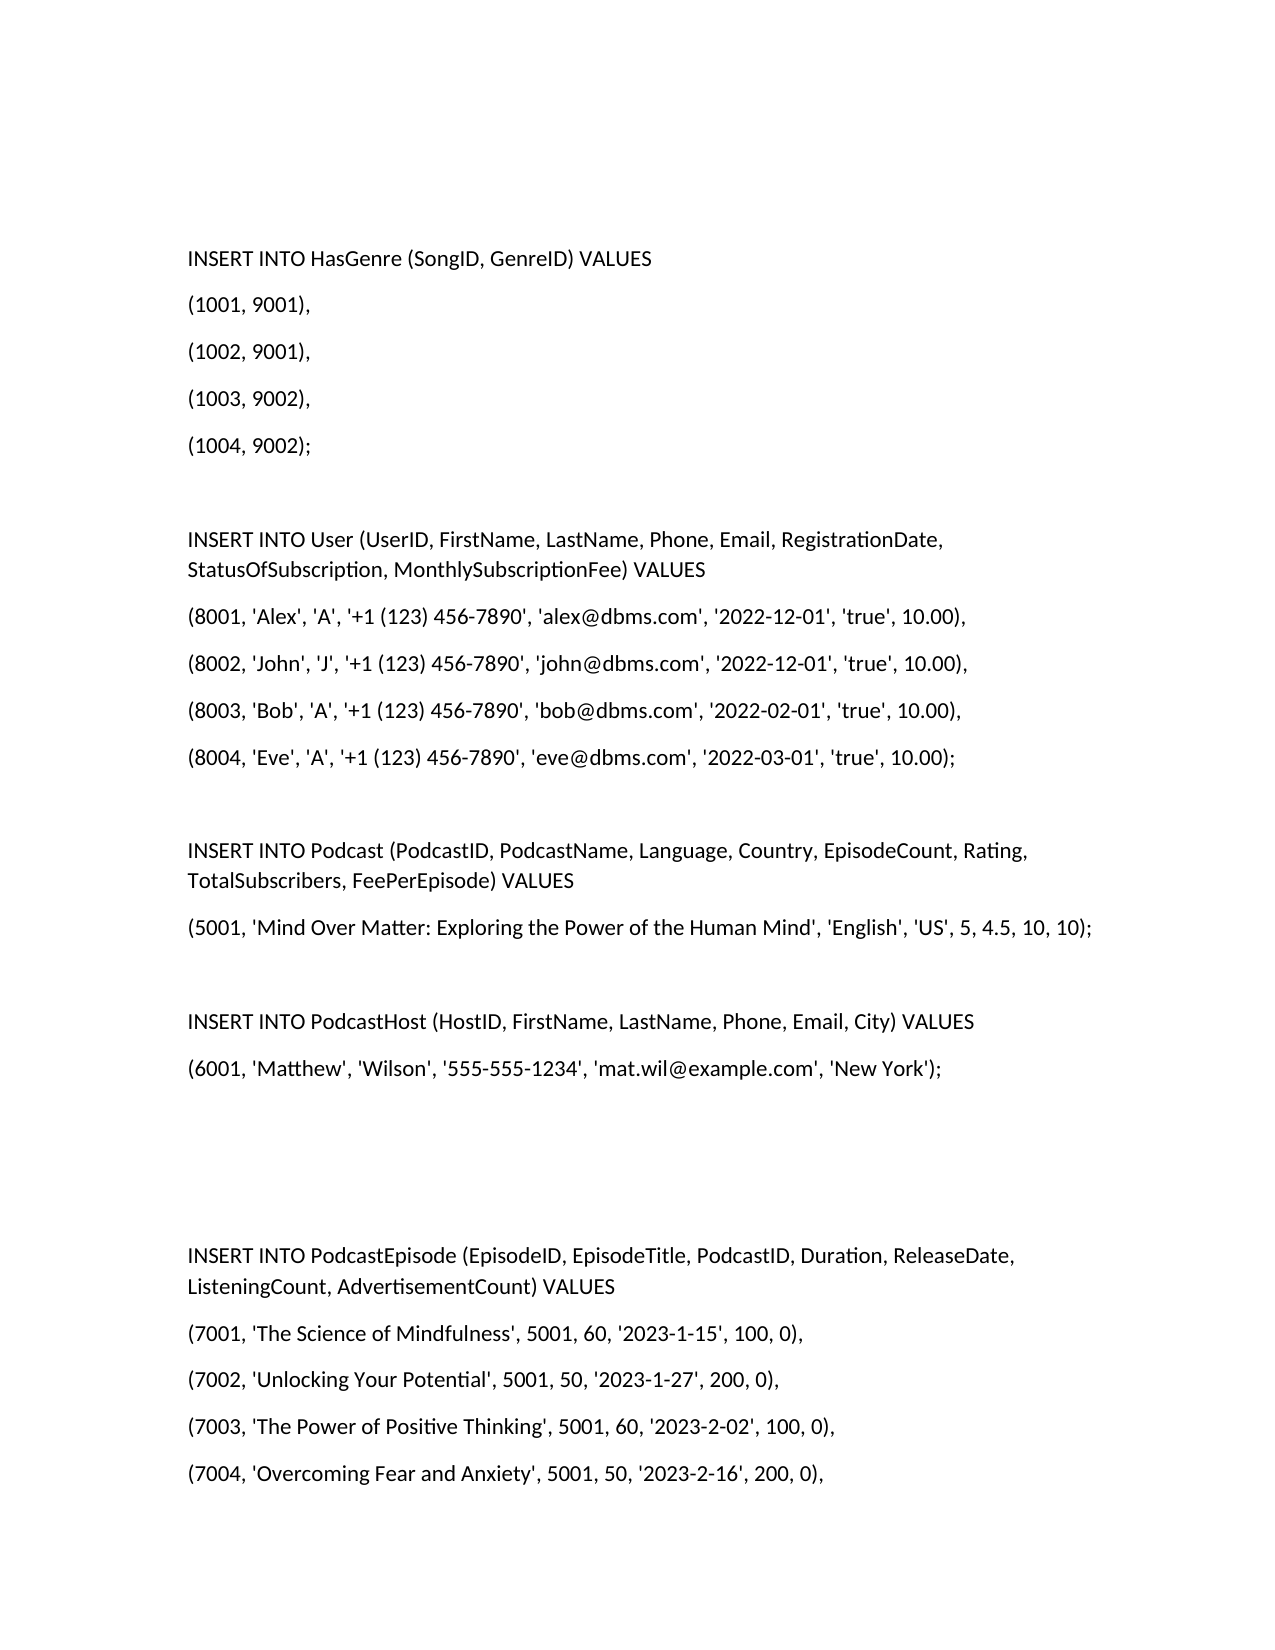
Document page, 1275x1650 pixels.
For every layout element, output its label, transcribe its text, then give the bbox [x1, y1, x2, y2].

text (7002, 'Unlocking Your Potential', 5001, 50, '2023-1-27', 200, 0), [187, 1366, 1125, 1394]
text (8002, 'John', 'J', '+1 (123) 456-7890', 'john@dbms.com', '2022-12-01', 'true', 10.00), [187, 649, 1125, 677]
text (7004, 'Overcoming Fear and Anxiety', 5001, 50, '2023-2-16', 200, 0), [187, 1459, 1125, 1487]
text (8001, 'Alex', 'A', '+1 (123) 456-7890', 'alex@dbms.com', '2022-12-01', 'true', 10.00), [187, 602, 1125, 630]
text INSERT INTO HasGenre (SongID, GenreID) VALUES [187, 244, 1125, 272]
text (8003, 'Bob', 'A', '+1 (123) 456-7890', 'bob@dbms.com', '2022-02-01', 'true', 10.00), [187, 696, 1125, 724]
text (6001, 'Matthew', 'Wilson', '555-555-1234', 'mat.wil@example.com', 'New York'); [187, 1054, 1125, 1082]
text (1002, 9001), [187, 337, 1125, 366]
text (1003, 9002), [187, 384, 1125, 412]
text (1004, 9002); [187, 431, 1125, 459]
text (7003, 'The Power of Positive Thinking', 5001, 60, '2023-2-02', 100, 0), [187, 1412, 1125, 1441]
text INSERT INTO Podcast (PodcastID, PodcastName, Language, Country, EpisodeCount, Rating, TotalSubscribers, FeePerEpisode) VALUES [187, 836, 1125, 895]
text INSERT INTO PodcastEpisode (EpisodeID, EpisodeTitle, PodcastID, Duration, ReleaseDate, ListeningCount, AdvertisementCount) VALUES [187, 1242, 1125, 1300]
text (7001, 'The Science of Mindfulness', 5001, 60, '2023-1-15', 100, 0), [187, 1319, 1125, 1347]
text (5001, 'Mind Over Matter: Exploring the Power of the Human Mind', 'English', 'US', 5, 4.5, 10, 10); [187, 913, 1125, 942]
text (1001, 9001), [187, 291, 1125, 319]
text INSERT INTO PodcastHost (HostID, FirstName, LastName, Phone, Email, City) VALUES [187, 1007, 1125, 1035]
text (8004, 'Eve', 'A', '+1 (123) 456-7890', 'eve@dbms.com', '2022-03-01', 'true', 10.00); [187, 743, 1125, 771]
text INSERT INTO User (UserID, FirstName, LastName, Phone, Email, RegistrationDate, StatusOfSubscription, MonthlySubscriptionFee) VALUES [187, 525, 1125, 583]
